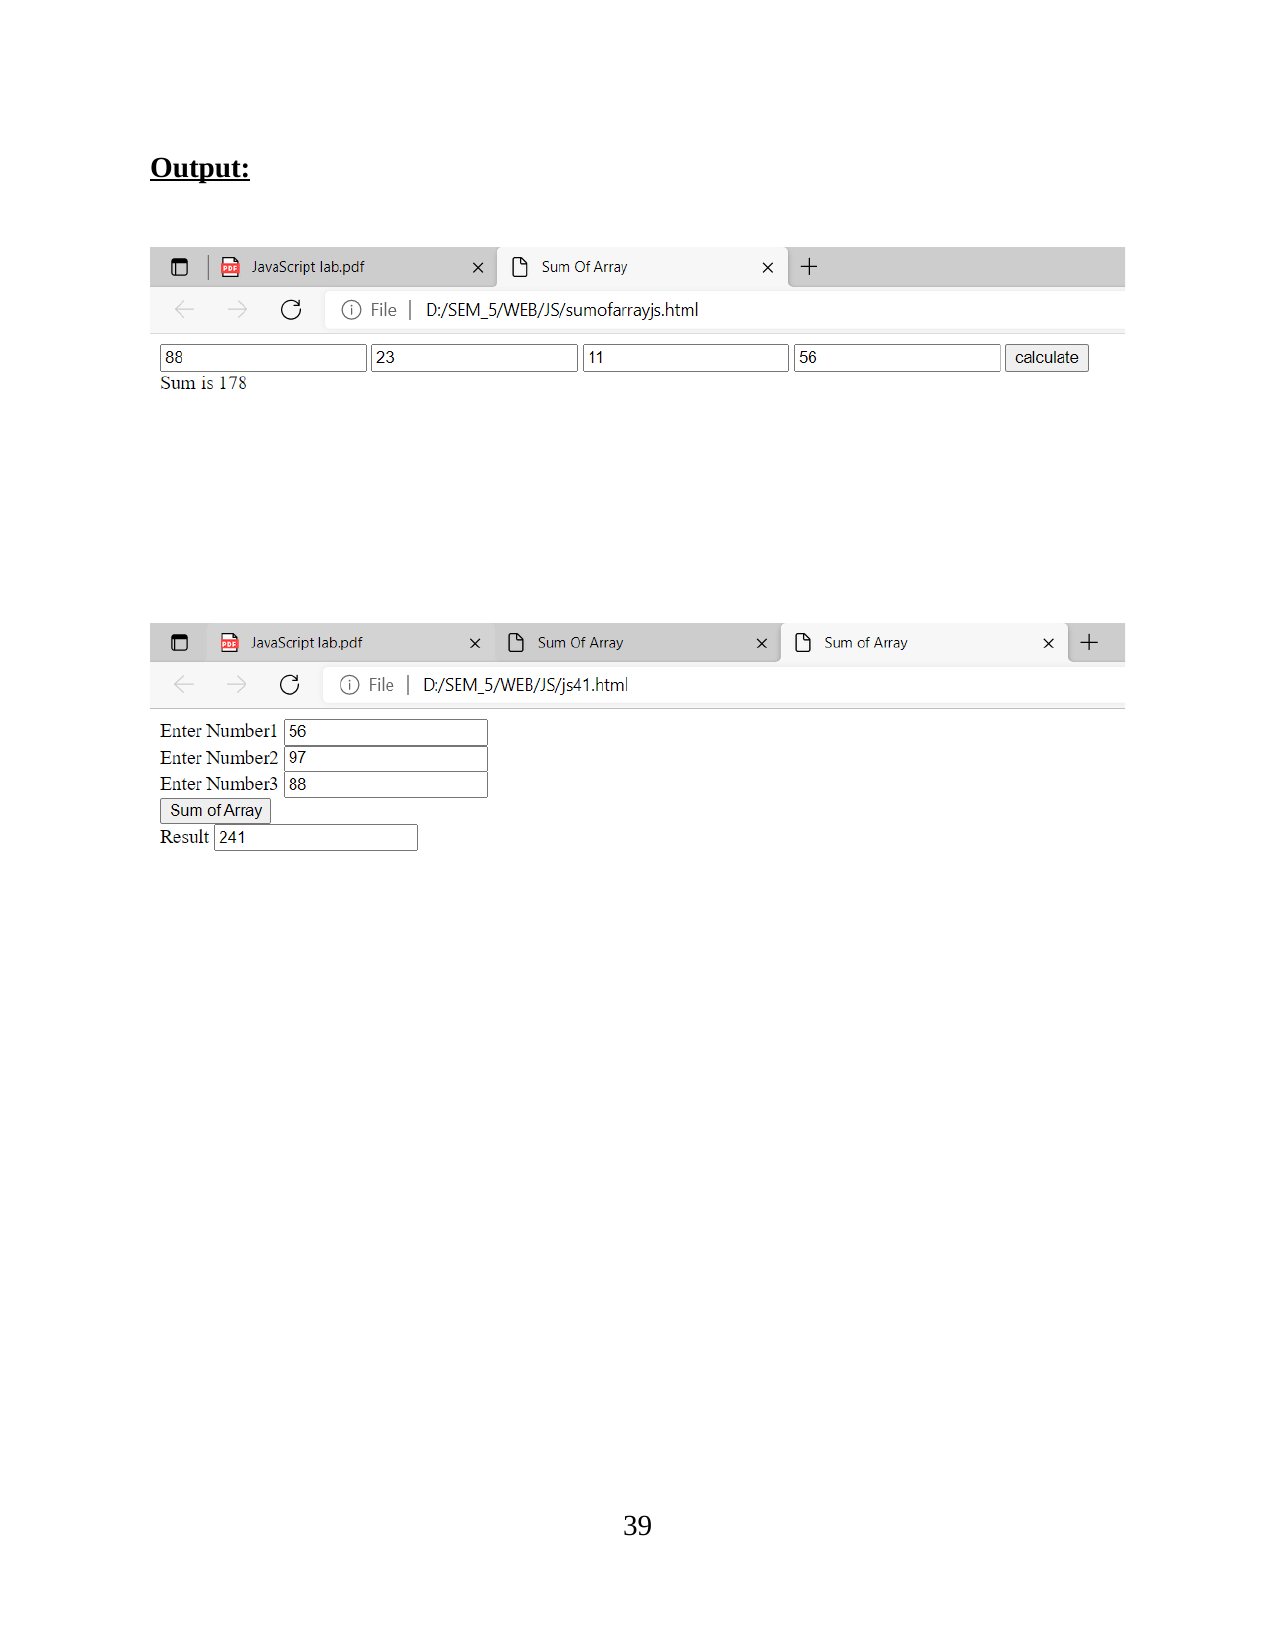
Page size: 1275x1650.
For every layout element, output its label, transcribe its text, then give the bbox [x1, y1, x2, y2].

picture [150, 623, 1125, 896]
subtitle Output: [150, 150, 1125, 183]
picture [150, 247, 1125, 420]
